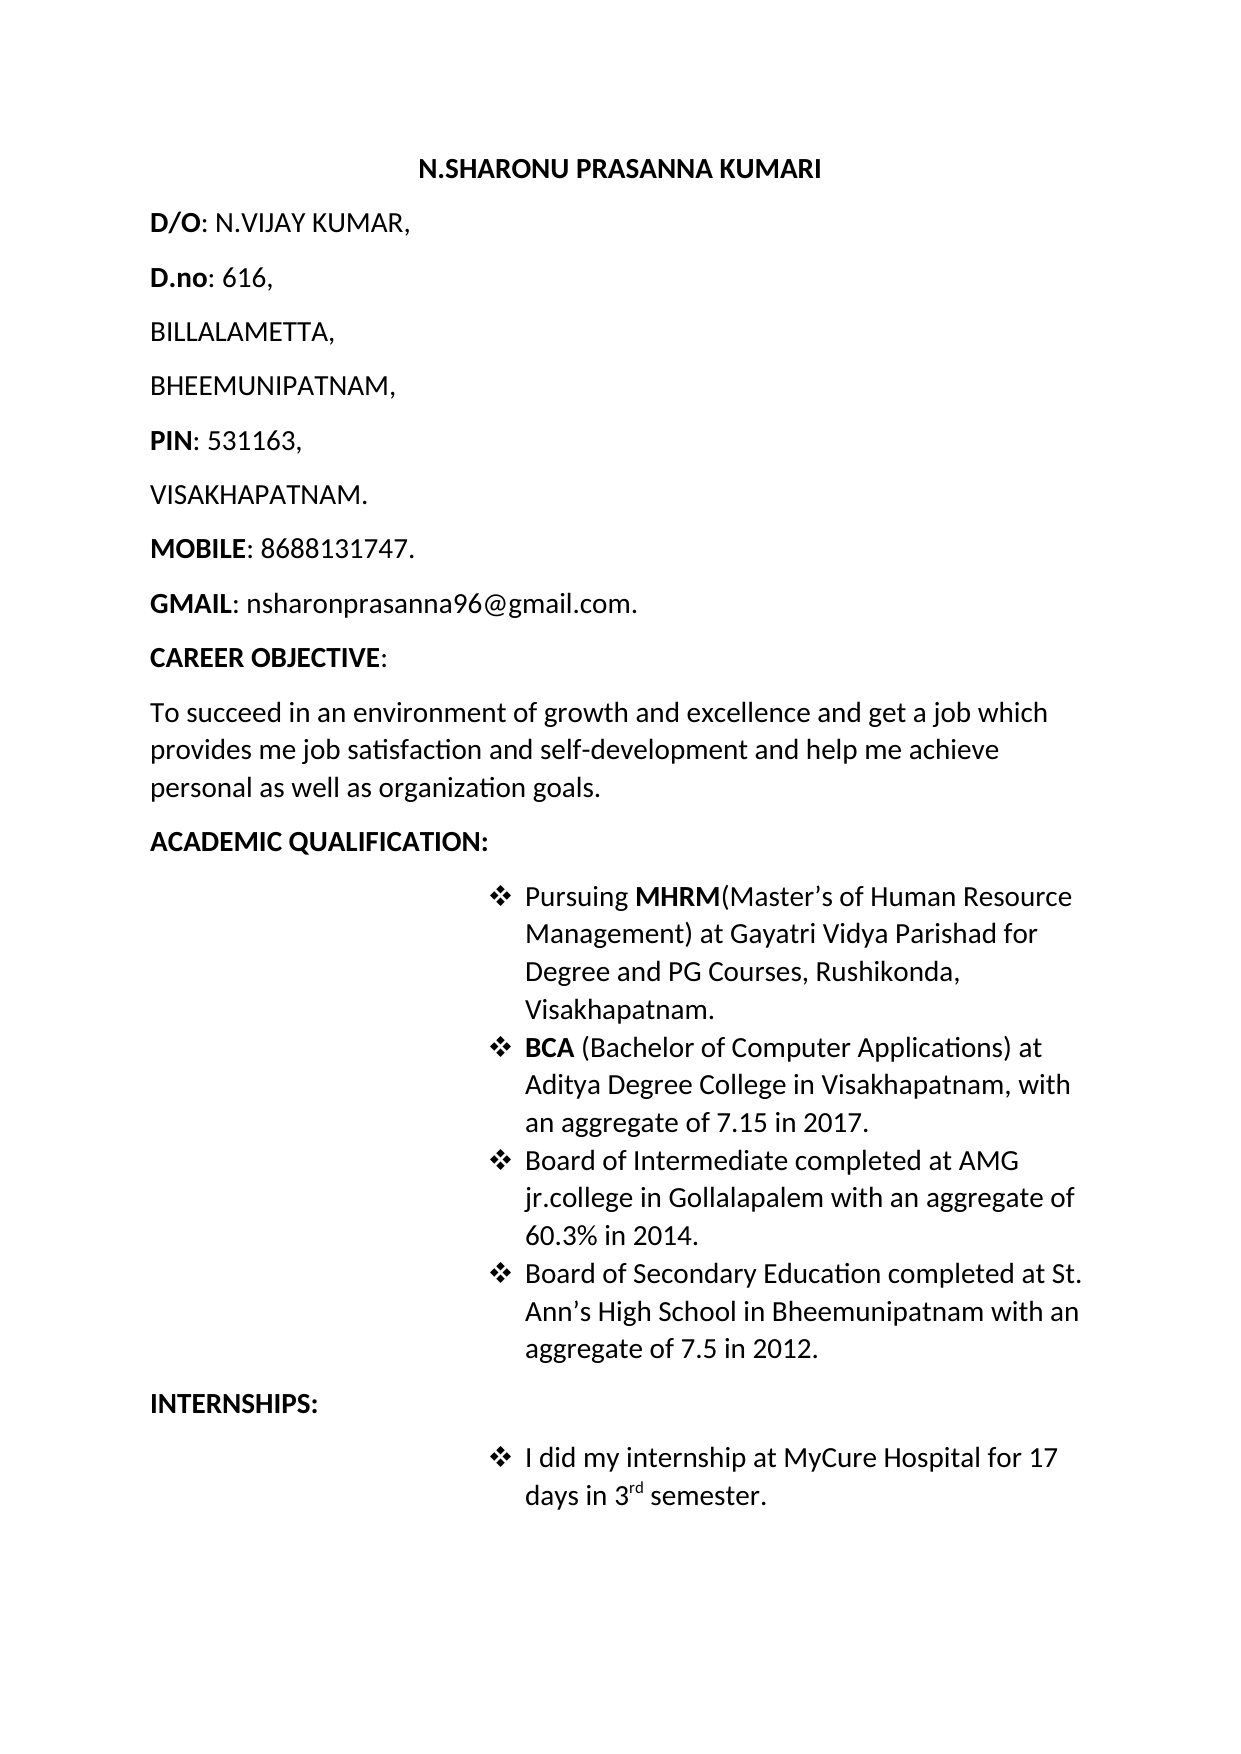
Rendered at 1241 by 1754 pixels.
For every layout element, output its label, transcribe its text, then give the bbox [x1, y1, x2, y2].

list BCA (Bachelor of Computer Applications) at Aditya Degree College in Visakhapatnam, with an aggregate of 7.15 in 2017. [487, 1029, 1090, 1140]
text D.no: 616, [150, 259, 1090, 294]
text PIN: 531163, [150, 422, 1090, 457]
list I did my internship at MyCure Hospital for 17 days in 3rd semester. [487, 1439, 1090, 1512]
text D/O: N.VIJAY KUMAR, [150, 204, 1090, 240]
text ACADEMIC QUALIFICATION: [150, 823, 1090, 859]
text MOBILE: 8688131747. [150, 531, 1090, 566]
text BHEEMUNIPATNAM, [150, 367, 1090, 403]
text BILLALAMETTA, [150, 313, 1090, 349]
text N.SHARONU PRASANNA KUMARI [150, 150, 1090, 186]
text To succeed in an environment of growth and excellence and get a job which provides me job satisfaction and self-development and help me achieve personal as well as organization goals. [150, 694, 1090, 805]
text GMAIL: nsharonprasanna96@gmail.com. [150, 585, 1090, 621]
text CAREER OBJECTIVE: [150, 639, 1090, 675]
text VISAKHAPATNAM. [150, 476, 1090, 512]
text INTERNSHIPS: [150, 1385, 1090, 1420]
list Board of Intermediate completed at AMG jr.college in Gollalapalem with an aggregate of 60.3% in 2014. [487, 1142, 1090, 1253]
list Board of Secondary Education completed at St. Ann’s High School in Bheemunipatnam with an aggregate of 7.5 in 2012. [487, 1255, 1090, 1366]
list Pursuing MHRM(Master’s of Human Resource Management) at Gayatri Vidya Parishad for Degree and PG Courses, Rushikonda, Visakhapatnam. [487, 878, 1090, 1027]
